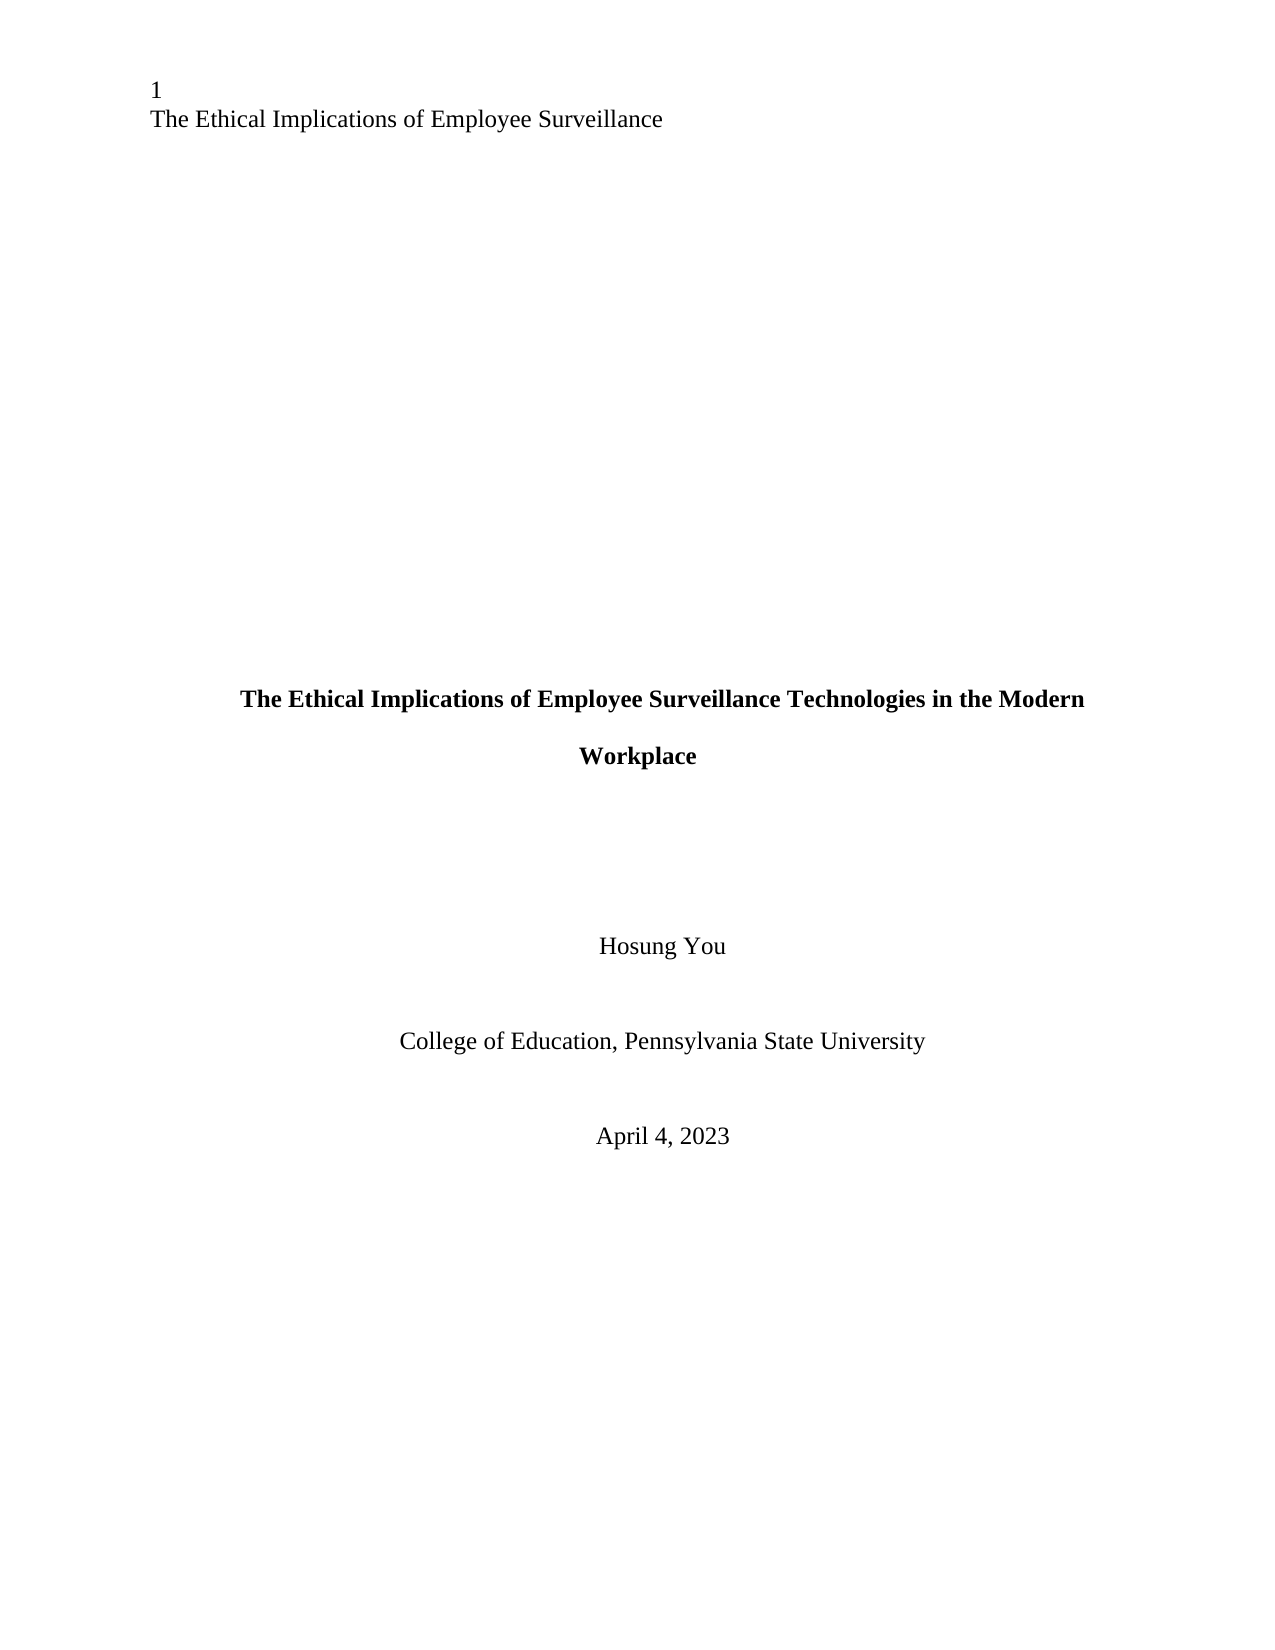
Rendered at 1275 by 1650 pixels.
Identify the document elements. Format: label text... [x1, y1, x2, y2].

text College of Education, Pennsylvania State University [150, 1026, 1125, 1055]
text The Ethical Implications of Employee Surveillance Technologies in the Modern Workplace [150, 684, 1125, 770]
text April 4, 2023 [150, 1121, 1125, 1150]
text Hosung You [150, 931, 1125, 960]
